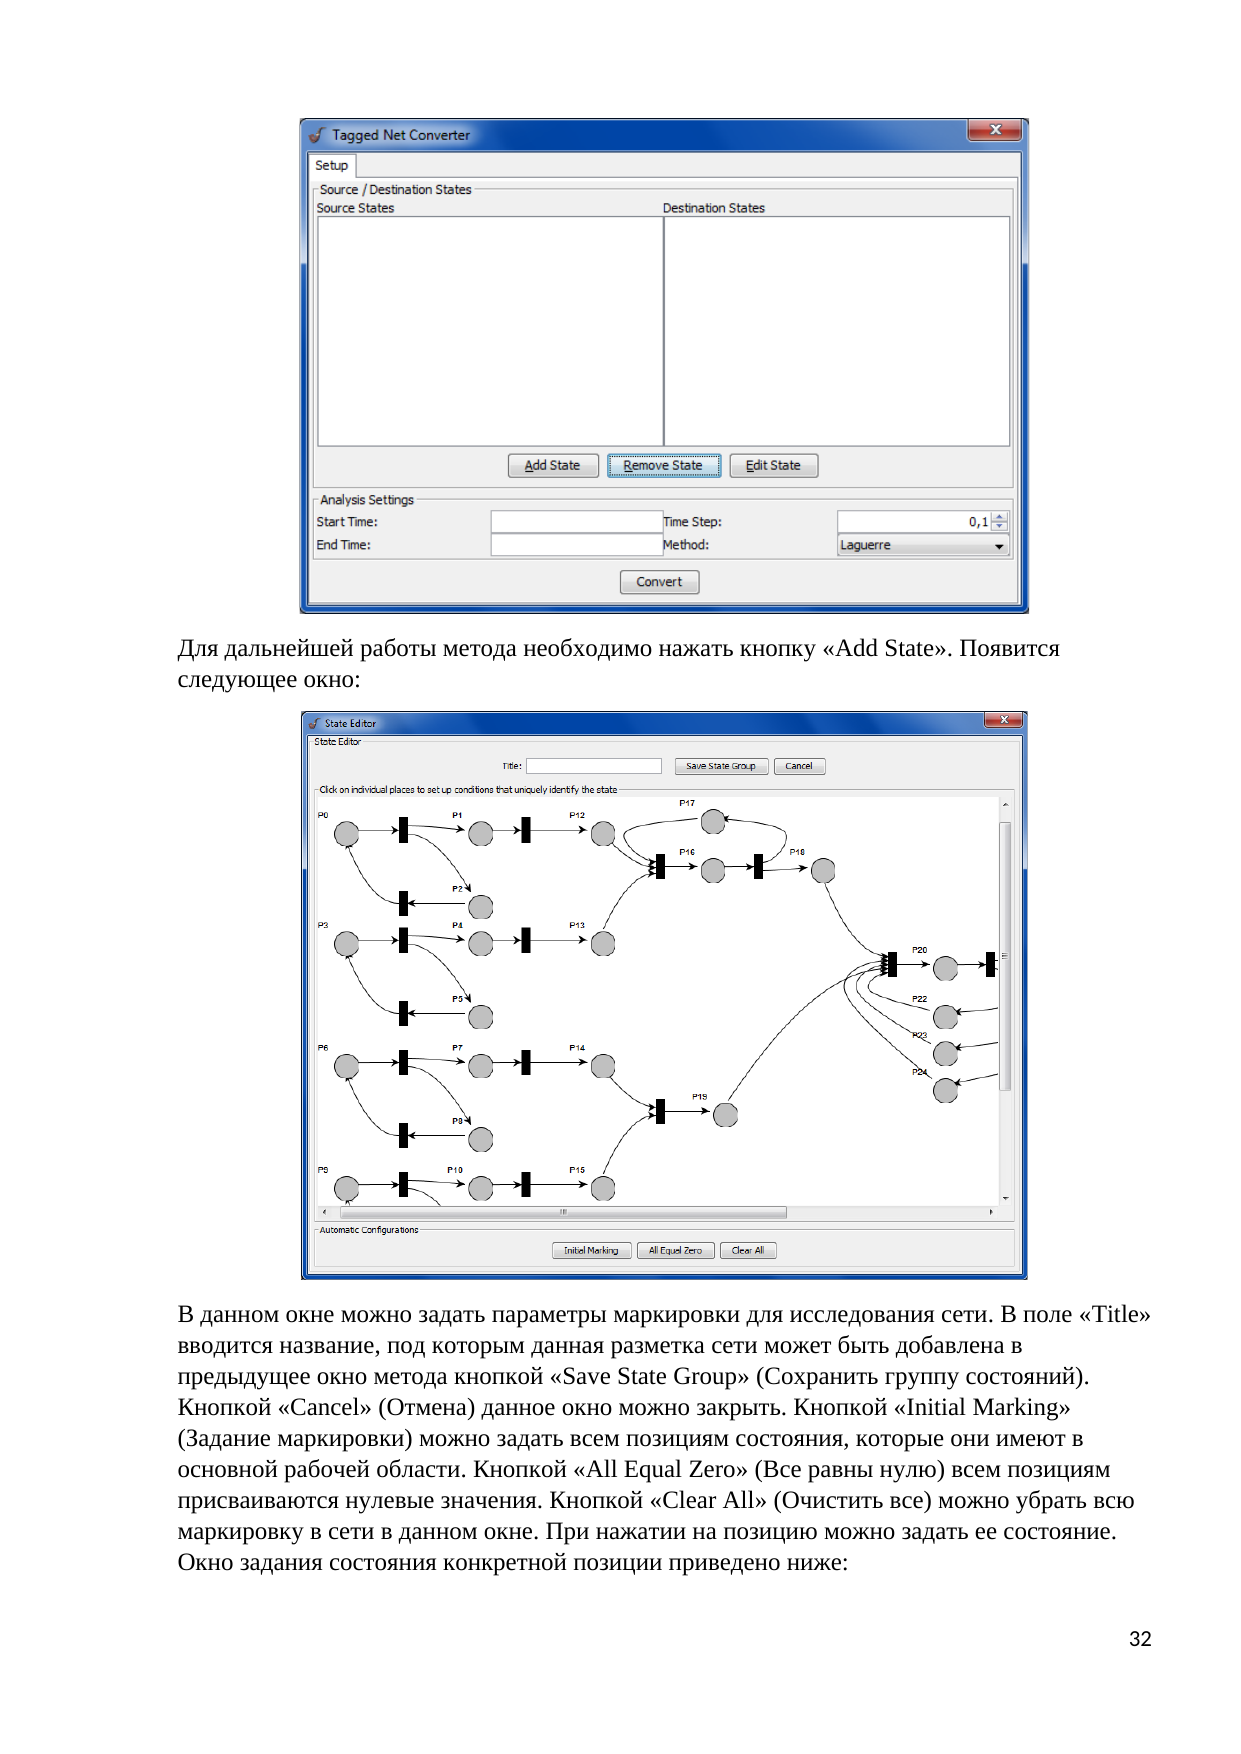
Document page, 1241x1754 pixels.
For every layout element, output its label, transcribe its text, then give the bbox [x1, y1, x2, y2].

picture [299, 118, 1030, 614]
text Для дальнейшей работы метода необходимо нажать кнопку «Add State». Появится следующее окно: [177, 633, 1152, 692]
picture [301, 711, 1028, 1280]
text В данном окне можно задать параметры маркировки для исследования сети. В поле «Title» вводится название, под которым данная разметка сети может быть добавлена в предыдущее окно метода кнопкой «Save State Group» (Сохранить группу состояний). Кнопкой «Cancel» (Отмена) данное окно можно закрыть. Кнопкой «Initial Marking» (Задание маркировки) можно задать всем позициям состояния, которые они имеют в основной рабочей области. Кнопкой «All Equal Zero» (Все равны нулю) всем позициям присваиваются нулевые значения. Кнопкой «Clear All» (Очистить все) можно убрать всю маркировку в сети в данном окне. При нажатии на позицию можно задать ее состояние. Окно задания состояния конкретной позиции приведено ниже: [177, 1299, 1152, 1576]
